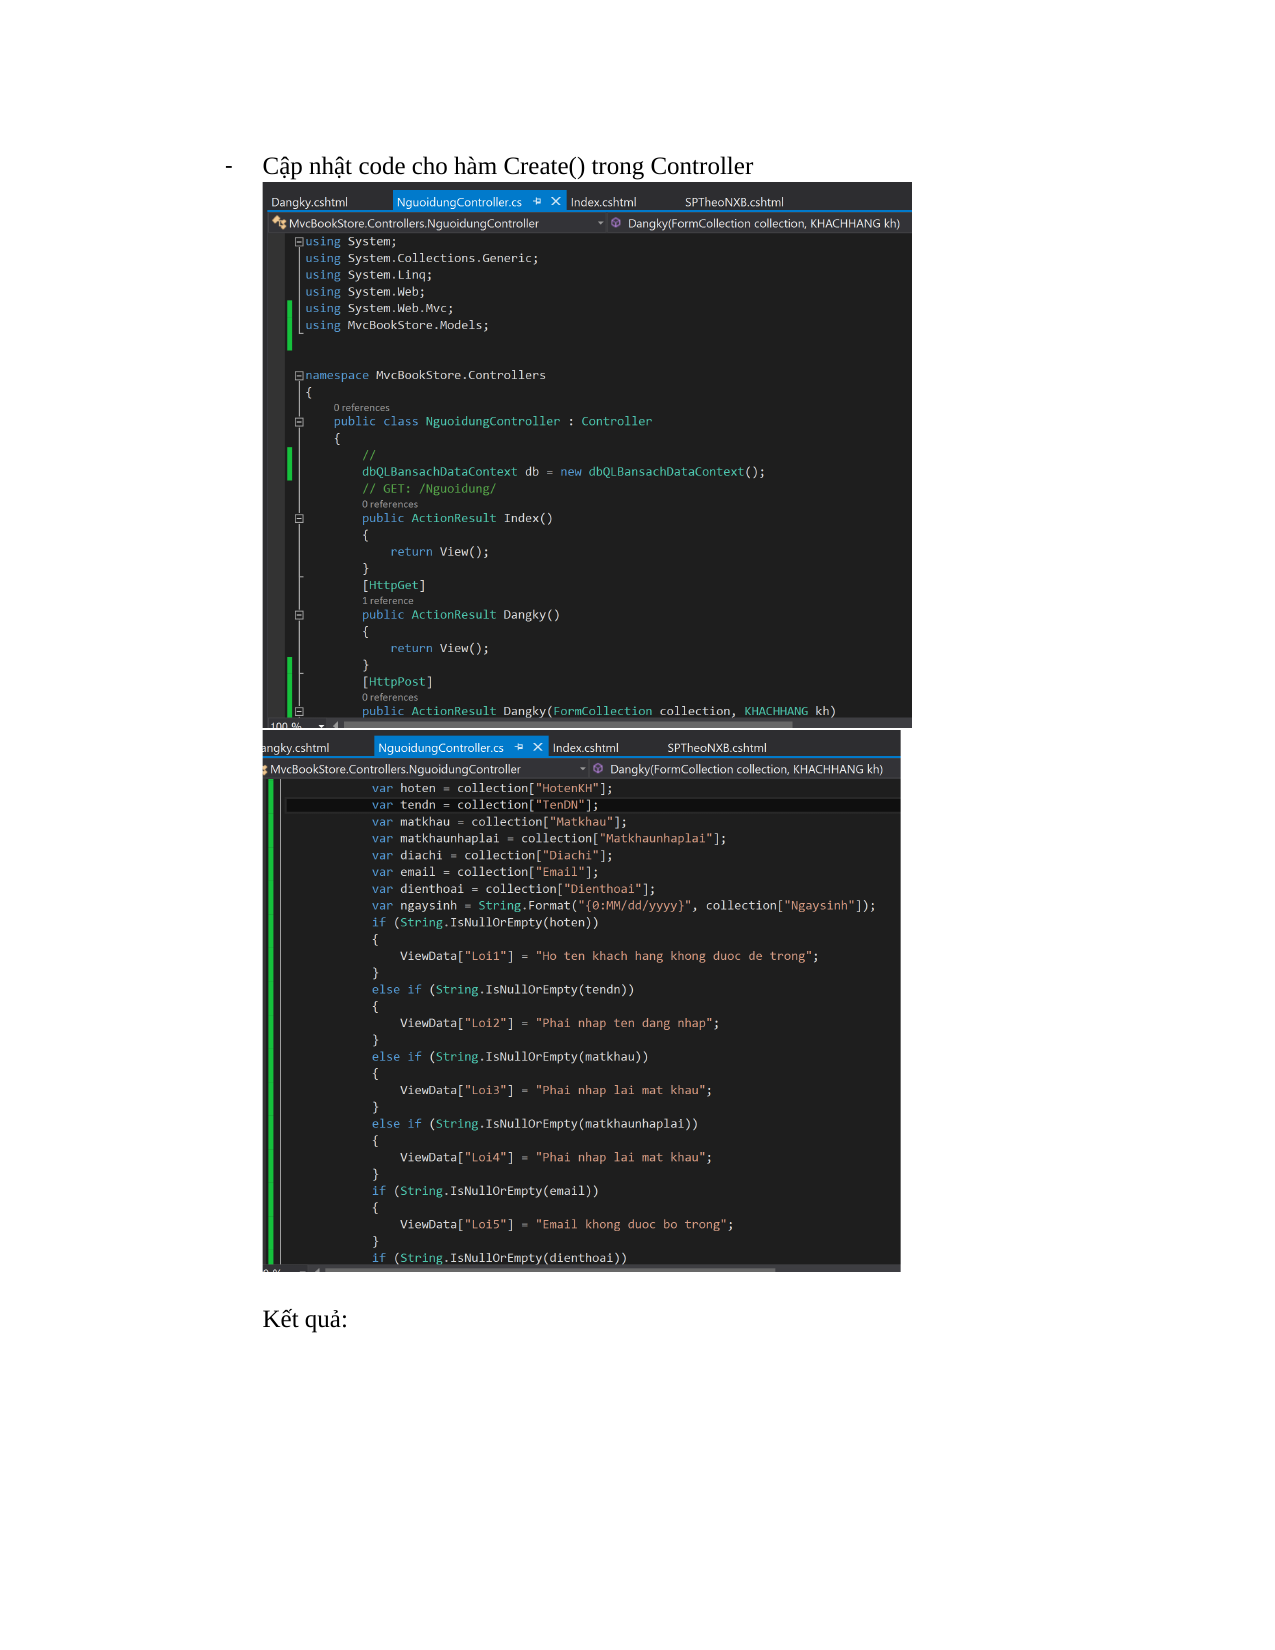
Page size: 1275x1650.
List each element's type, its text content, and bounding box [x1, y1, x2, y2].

picture [262, 730, 901, 1272]
picture [262, 182, 912, 728]
list Cập nhật code cho hàm Create() trong Controller [225, 150, 1125, 181]
list Kết quả: [262, 1304, 1125, 1333]
